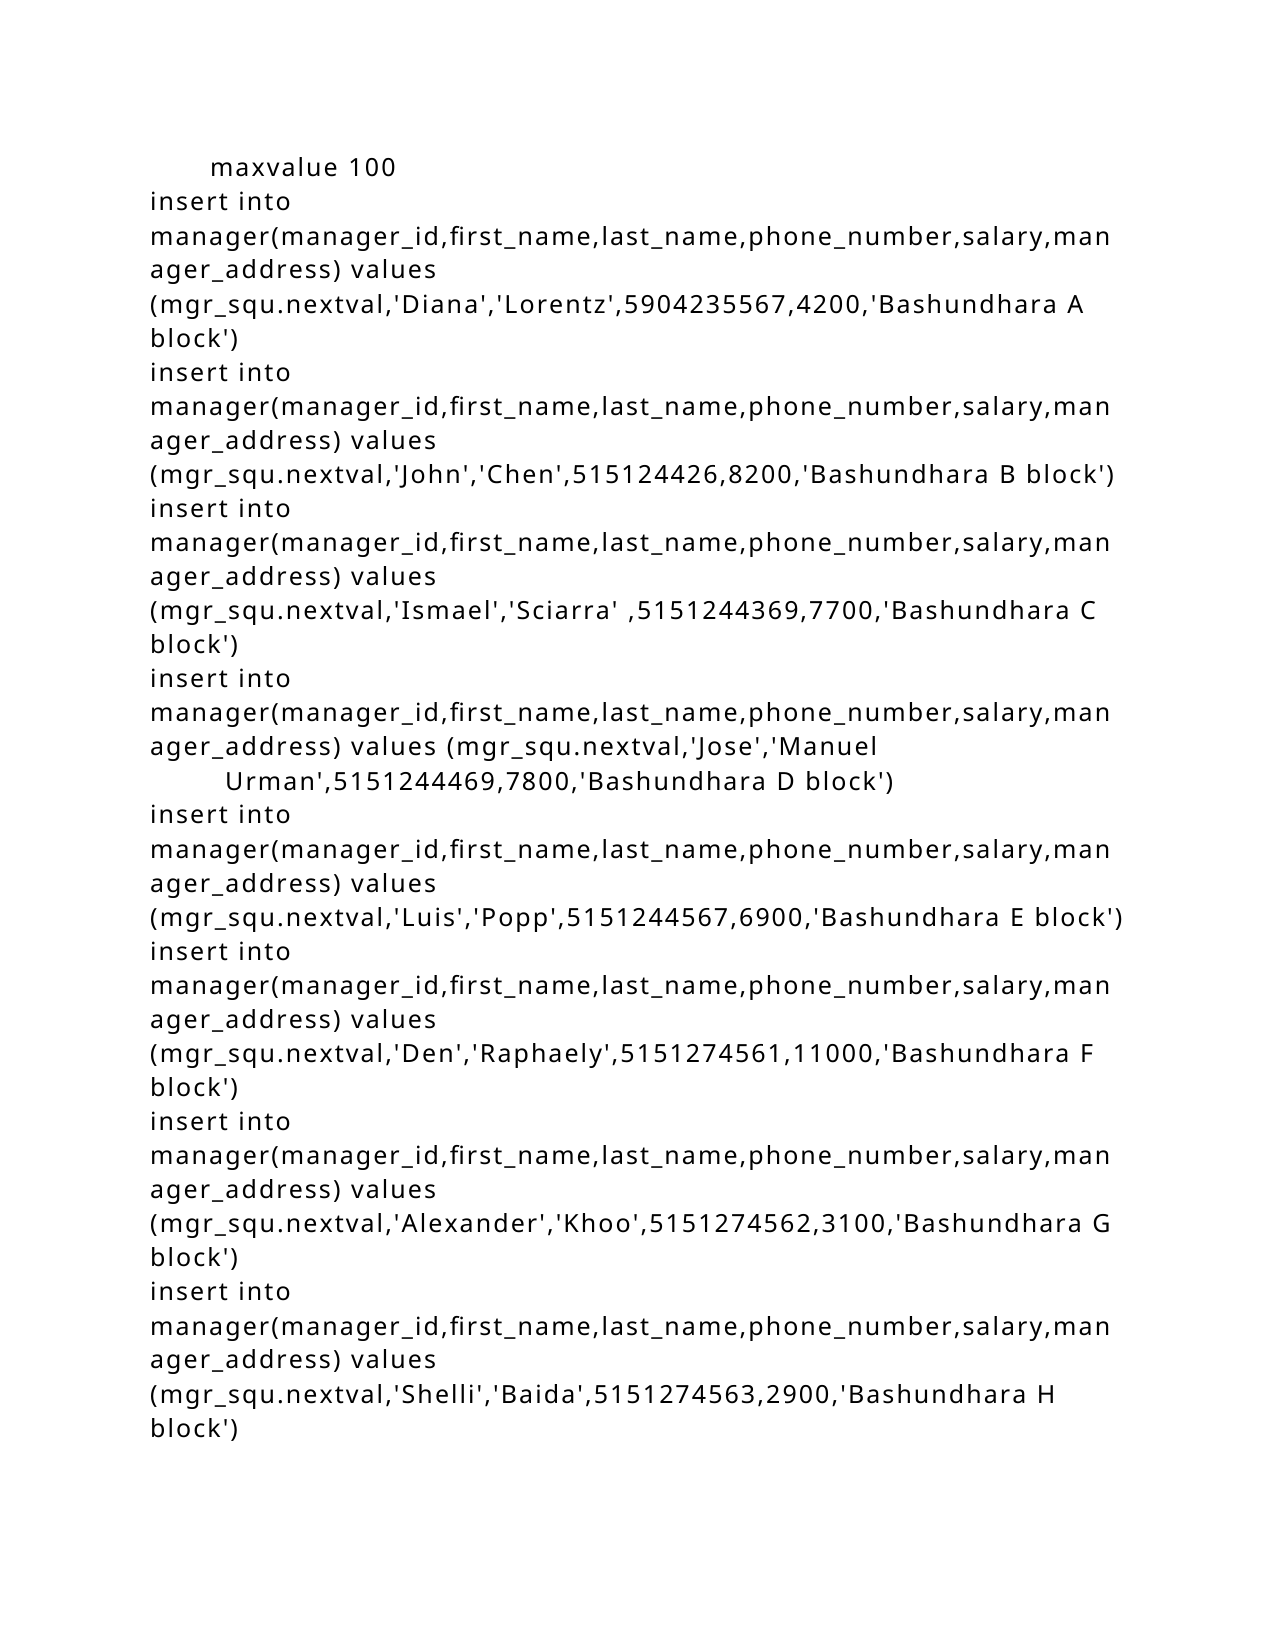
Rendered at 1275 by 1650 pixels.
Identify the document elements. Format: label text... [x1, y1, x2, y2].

text insert into manager(manager_id,first_name,last_name,phone_number,salary,manager_address) values (mgr_squ.nextval,'Den','Raphaely',5151274561,11000,'Bashundhara F block') [150, 933, 1125, 1104]
text insert into manager(manager_id,first_name,last_name,phone_number,salary,manager_address) values (mgr_squ.nextval,'Jose','Manuel Urman',5151244469,7800,'Bashundhara D block') [150, 661, 1125, 797]
text insert into manager(manager_id,first_name,last_name,phone_number,salary,manager_address) values (mgr_squ.nextval,'Shelli','Baida',5151274563,2900,'Bashundhara H block') [150, 1274, 1125, 1444]
text insert into manager(manager_id,first_name,last_name,phone_number,salary,manager_address) values (mgr_squ.nextval,'Luis','Popp',5151244567,6900,'Bashundhara E block') [150, 797, 1125, 933]
text insert into manager(manager_id,first_name,last_name,phone_number,salary,manager_address) values (mgr_squ.nextval,'John','Chen',515124426,8200,'Bashundhara B block') [150, 354, 1125, 491]
text maxvalue 100 [150, 150, 1125, 184]
text insert into manager(manager_id,first_name,last_name,phone_number,salary,manager_address) values (mgr_squ.nextval,'Alexander','Khoo',5151274562,3100,'Bashundhara G block') [150, 1104, 1125, 1274]
text insert into manager(manager_id,first_name,last_name,phone_number,salary,manager_address) values (mgr_squ.nextval,'Ismael','Sciarra' ,5151244369,7700,'Bashundhara C block') [150, 491, 1125, 661]
text insert into manager(manager_id,first_name,last_name,phone_number,salary,manager_address) values (mgr_squ.nextval,'Diana','Lorentz',5904235567,4200,'Bashundhara A block') [150, 184, 1125, 354]
